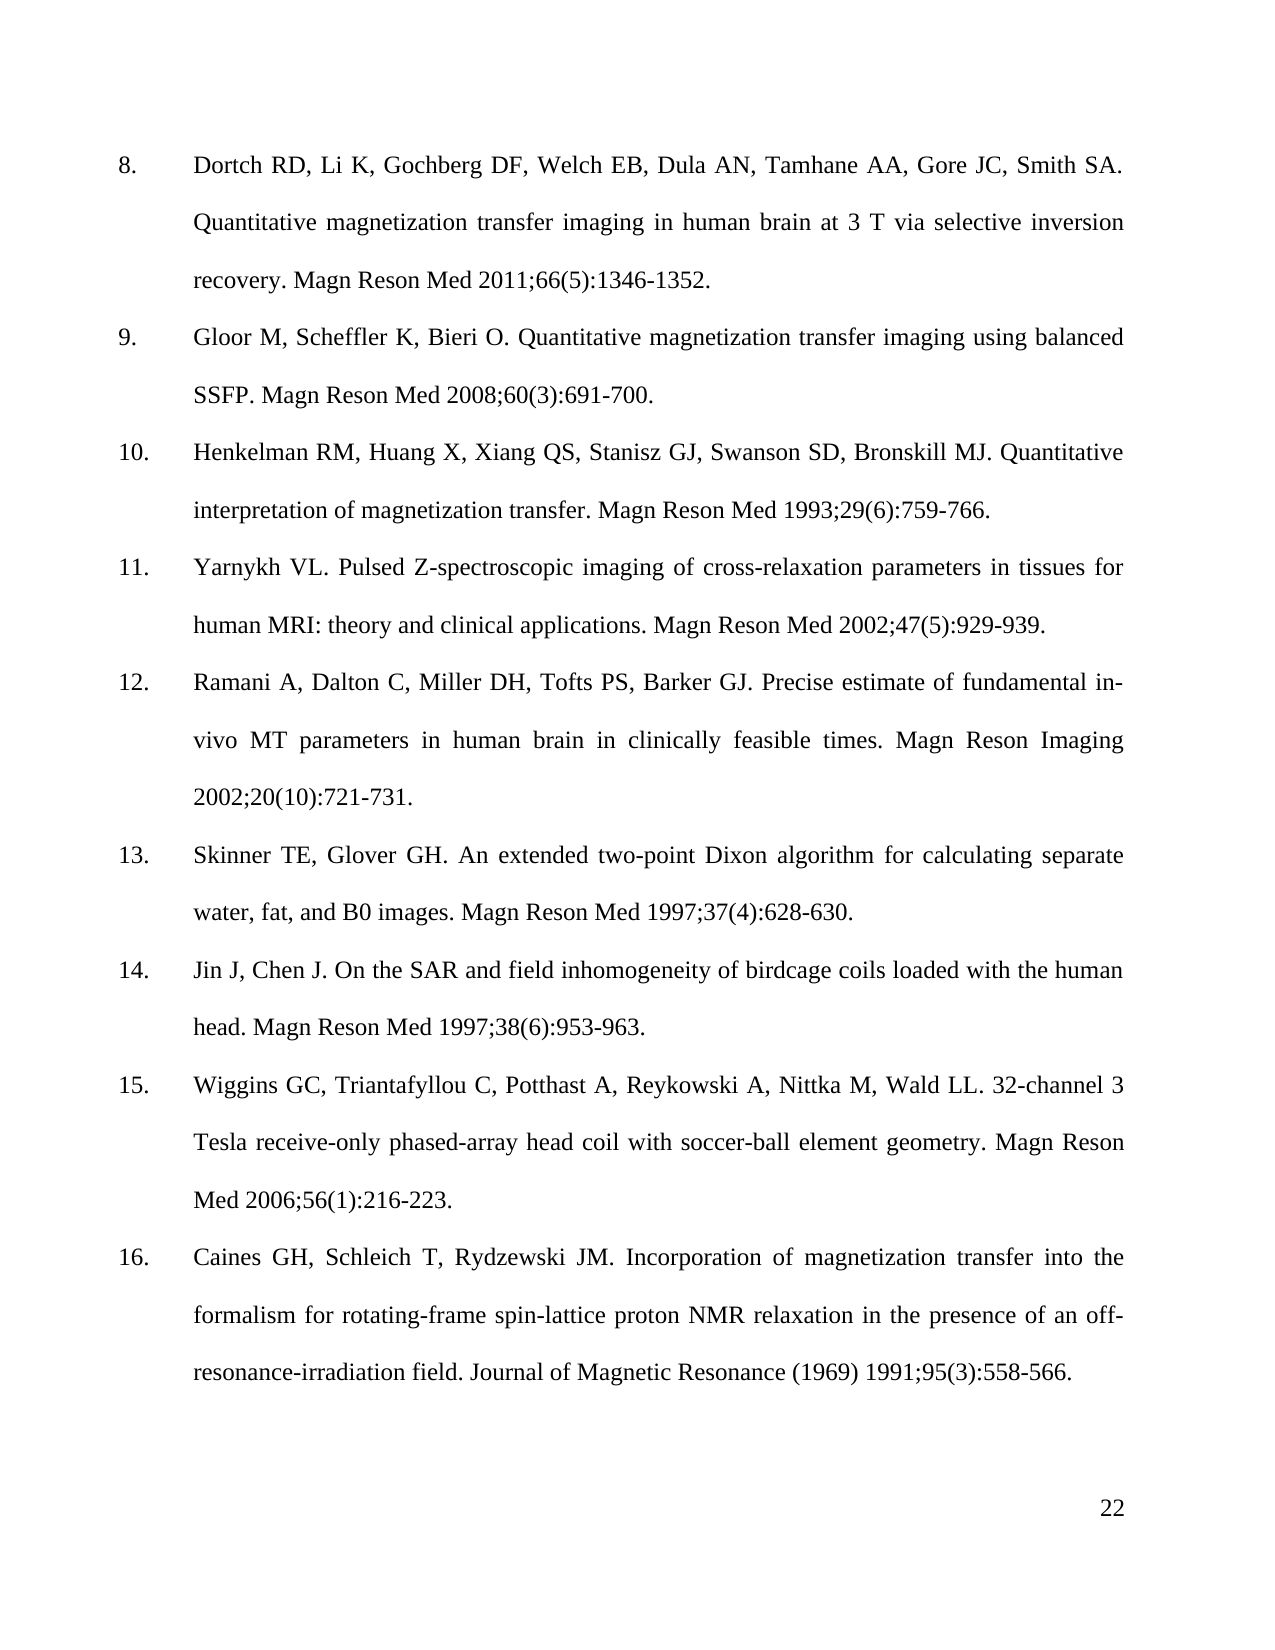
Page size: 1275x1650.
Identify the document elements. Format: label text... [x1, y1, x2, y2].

text 12. Ramani A, Dalton C, Miller DH, Tofts PS, Barker GJ. Precise estimate of fundamental in-vivo MT parameters in human brain in clinically feasible times. Magn Reson Imaging 2002;20(10):721-731. [118, 667, 1125, 811]
text 10. Henkelman RM, Huang X, Xiang QS, Stanisz GJ, Swanson SD, Bronskill MJ. Quantitative interpretation of magnetization transfer. Magn Reson Med 1993;29(6):759-766. [118, 437, 1125, 524]
text 13. Skinner TE, Glover GH. An extended two-point Dixon algorithm for calculating separate water, fat, and B0 images. Magn Reson Med 1997;37(4):628-630. [118, 840, 1125, 926]
text 8. Dortch RD, Li K, Gochberg DF, Welch EB, Dula AN, Tamhane AA, Gore JC, Smith SA. Quantitative magnetization transfer imaging in human brain at 3 T via selective inversion recovery. Magn Reson Med 2011;66(5):1346-1352. [118, 150, 1125, 294]
text 9. Gloor M, Scheffler K, Bieri O. Quantitative magnetization transfer imaging using balanced SSFP. Magn Reson Med 2008;60(3):691-700. [118, 322, 1125, 409]
text 15. Wiggins GC, Triantafyllou C, Potthast A, Reykowski A, Nittka M, Wald LL. 32-channel 3 Tesla receive-only phased-array head coil with soccer-ball element geometry. Magn Reson Med 2006;56(1):216-223. [118, 1070, 1125, 1214]
text 16. Caines GH, Schleich T, Rydzewski JM. Incorporation of magnetization transfer into the formalism for rotating-frame spin-lattice proton NMR relaxation in the presence of an off-resonance-irradiation field. Journal of Magnetic Resonance (1969) 1991;95(3):558-566. [118, 1242, 1125, 1386]
text 11. Yarnykh VL. Pulsed Z-spectroscopic imaging of cross-relaxation parameters in tissues for human MRI: theory and clinical applications. Magn Reson Med 2002;47(5):929-939. [118, 552, 1125, 639]
text 14. Jin J, Chen J. On the SAR and field inhomogeneity of birdcage coils loaded with the human head. Magn Reson Med 1997;38(6):953-963. [118, 955, 1125, 1041]
